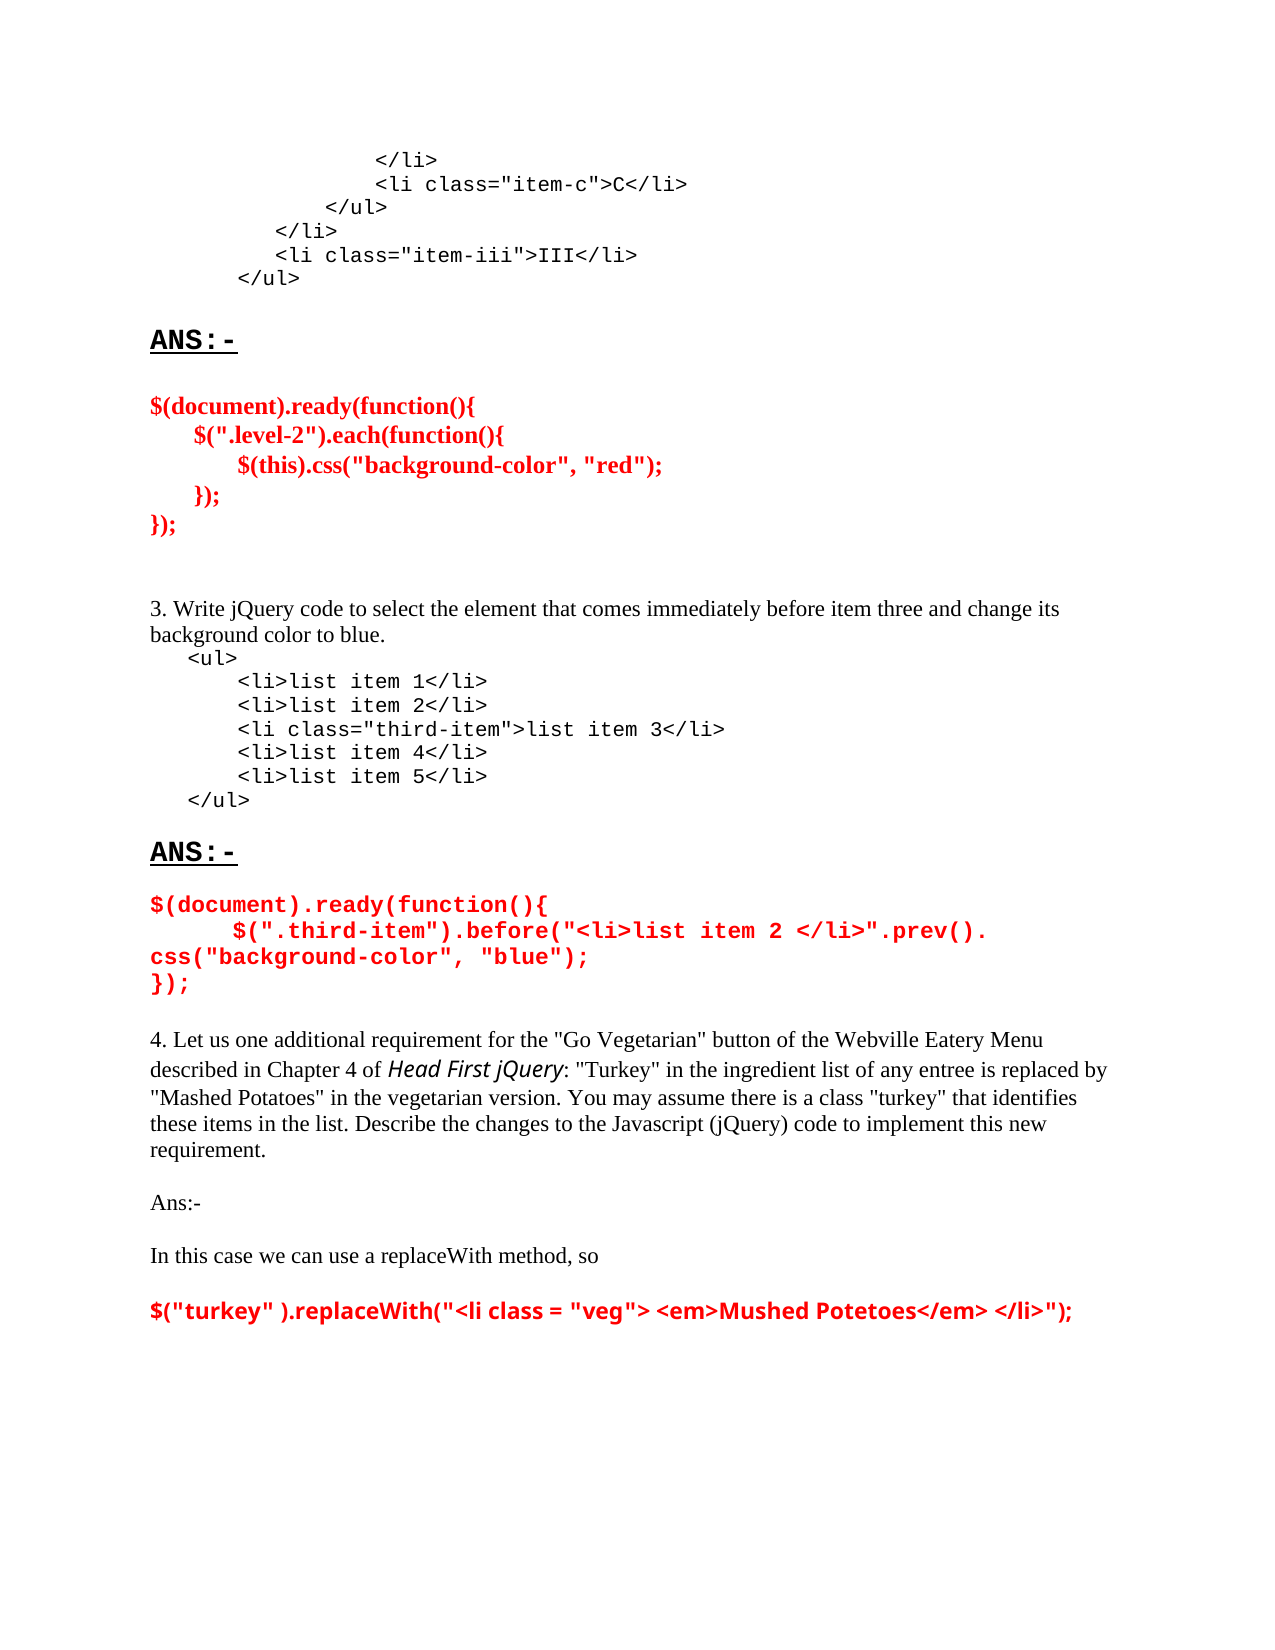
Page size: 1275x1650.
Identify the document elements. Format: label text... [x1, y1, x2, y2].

text background color to blue. [150, 621, 1125, 648]
text ANS:- [150, 837, 1125, 870]
text <ul> [150, 648, 1125, 671]
text 3. Write jQuery code to select the element that comes immediately before item three and change its [150, 595, 1125, 621]
text 4. Let us one additional requirement for the "Go Vegetarian" button of the Webville Eatery Menu [150, 1026, 1125, 1052]
text $(".level-2").each(function(){ [150, 420, 1125, 450]
text <li>list item 4</li> [150, 742, 1125, 766]
text ANS:- [150, 325, 1125, 358]
text <li class="item-c">C</li> [150, 174, 1125, 197]
text requirement. [150, 1136, 1125, 1163]
text $(".third-item").before("<li>list item 2 </li>".prev(). css("background-color", "blue"); [150, 919, 1125, 971]
text described in Chapter 4 of Head First jQuery: "Turkey" in the ingredient list of any entree is replaced by [150, 1052, 1125, 1084]
text these items in the list. Describe the changes to the Javascript (jQuery) code to implement this new [150, 1110, 1125, 1136]
text </ul> [150, 268, 1125, 292]
text </ul> [150, 790, 1125, 813]
text }); [150, 509, 1125, 538]
text "Mashed Potatoes" in the vegetarian version. You may assume there is a class "turkey" that identifies [150, 1084, 1125, 1110]
text </li> [150, 150, 1125, 174]
text </li> [150, 221, 1125, 244]
text <li>list item 5</li> [150, 766, 1125, 790]
text $(document).ready(function(){ [150, 894, 1125, 919]
text <li class="item-iii">III</li> [150, 244, 1125, 268]
text $("turkey" ).replaceWith("<li class = "veg"> <em>Mushed Potetoes</em> </li>"); [150, 1294, 1125, 1326]
text In this case we can use a replaceWith method, so [150, 1242, 1125, 1268]
text $(this).css("background-color", "red"); [150, 450, 1125, 480]
text <li class="third-item">list item 3</li> [150, 719, 1125, 742]
text }); [150, 971, 1125, 997]
text }); [150, 480, 1125, 509]
text <li>list item 2</li> [150, 695, 1125, 719]
text Ans:- [150, 1189, 1125, 1216]
text <li>list item 1</li> [150, 671, 1125, 695]
text </ul> [150, 197, 1125, 221]
text $(document).ready(function(){ [150, 391, 1125, 420]
